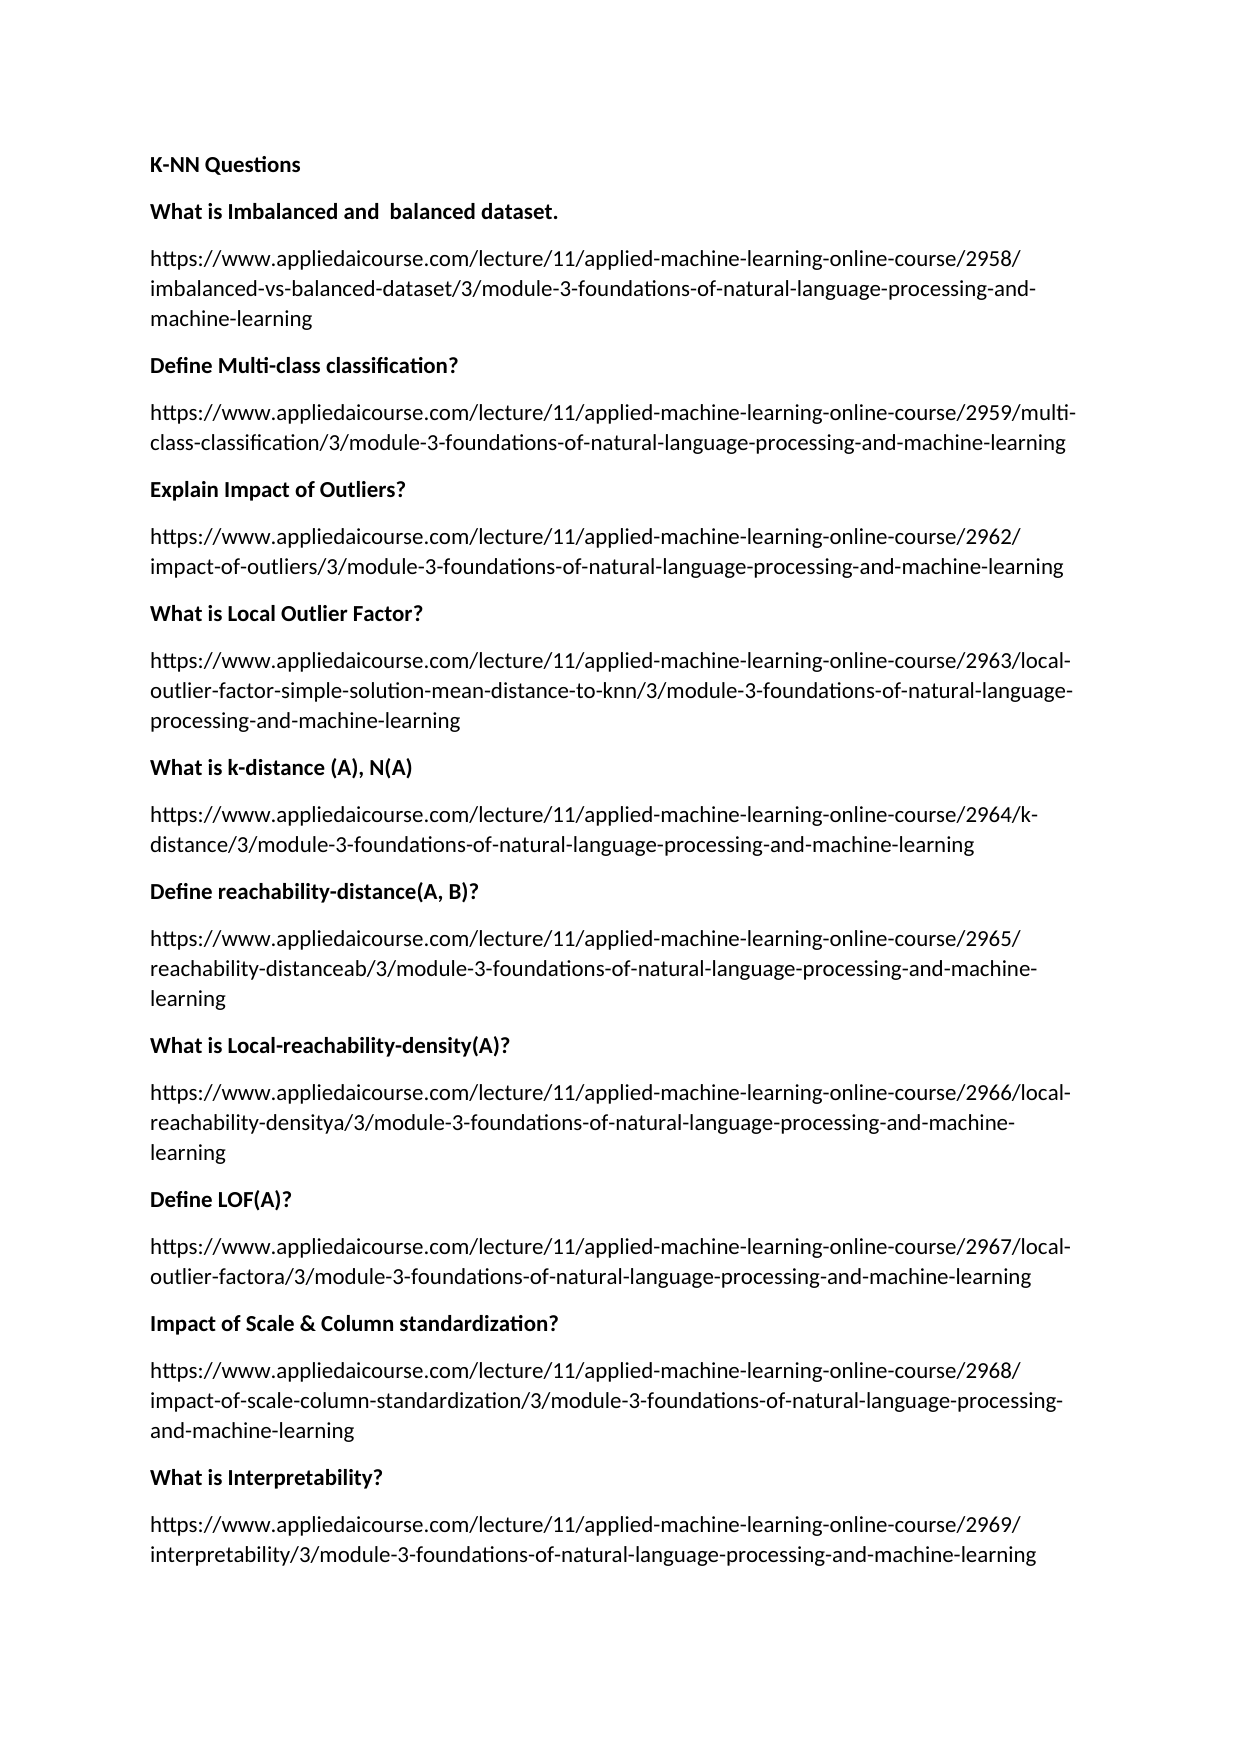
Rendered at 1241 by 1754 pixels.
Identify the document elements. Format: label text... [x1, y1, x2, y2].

text Impact of Scale & Column standardization? [150, 1309, 1090, 1337]
text https://www.appliedaicourse.com/lecture/11/applied-machine-learning-online-course/2967/local-outlier-factora/3/module-3-foundations-of-natural-language-processing-and-machine-learning [150, 1232, 1090, 1291]
text https://www.appliedaicourse.com/lecture/11/applied-machine-learning-online-course/2968/impact-of-scale-column-standardization/3/module-3-foundations-of-natural-language-processing-and-machine-learning [150, 1356, 1090, 1445]
text K-NN Questions [150, 150, 1090, 178]
text https://www.appliedaicourse.com/lecture/11/applied-machine-learning-online-course/2966/local-reachability-densitya/3/module-3-foundations-of-natural-language-processing-and-machine-learning [150, 1078, 1090, 1167]
text https://www.appliedaicourse.com/lecture/11/applied-machine-learning-online-course/2969/interpretability/3/module-3-foundations-of-natural-language-processing-and-machine-learning [150, 1510, 1090, 1569]
text Define Multi-class classification? [150, 351, 1090, 379]
text Define LOF(A)? [150, 1185, 1090, 1213]
text Explain Impact of Outliers? [150, 475, 1090, 503]
text What is Local-reachability-density(A)? [150, 1031, 1090, 1059]
text https://www.appliedaicourse.com/lecture/11/applied-machine-learning-online-course/2959/multi-class-classification/3/module-3-foundations-of-natural-language-processing-and-machine-learning [150, 398, 1090, 456]
text What is Interpretability? [150, 1463, 1090, 1492]
text What is Local Outlier Factor? [150, 599, 1090, 627]
text https://www.appliedaicourse.com/lecture/11/applied-machine-learning-online-course/2962/impact-of-outliers/3/module-3-foundations-of-natural-language-processing-and-machine-learning [150, 522, 1090, 580]
text https://www.appliedaicourse.com/lecture/11/applied-machine-learning-online-course/2963/local-outlier-factor-simple-solution-mean-distance-to-knn/3/module-3-foundations-of-natural-language-processing-and-machine-learning [150, 646, 1090, 734]
text What is k-distance (A), N(A) [150, 753, 1090, 781]
text https://www.appliedaicourse.com/lecture/11/applied-machine-learning-online-course/2965/reachability-distanceab/3/module-3-foundations-of-natural-language-processing-and-machine-learning [150, 924, 1090, 1012]
text What is Imbalanced and balanced dataset. [150, 197, 1090, 225]
text https://www.appliedaicourse.com/lecture/11/applied-machine-learning-online-course/2958/imbalanced-vs-balanced-dataset/3/module-3-foundations-of-natural-language-processing-and-machine-learning [150, 244, 1090, 332]
text https://www.appliedaicourse.com/lecture/11/applied-machine-learning-online-course/2964/k-distance/3/module-3-foundations-of-natural-language-processing-and-machine-learning [150, 800, 1090, 858]
text Define reachability-distance(A, B)? [150, 877, 1090, 905]
